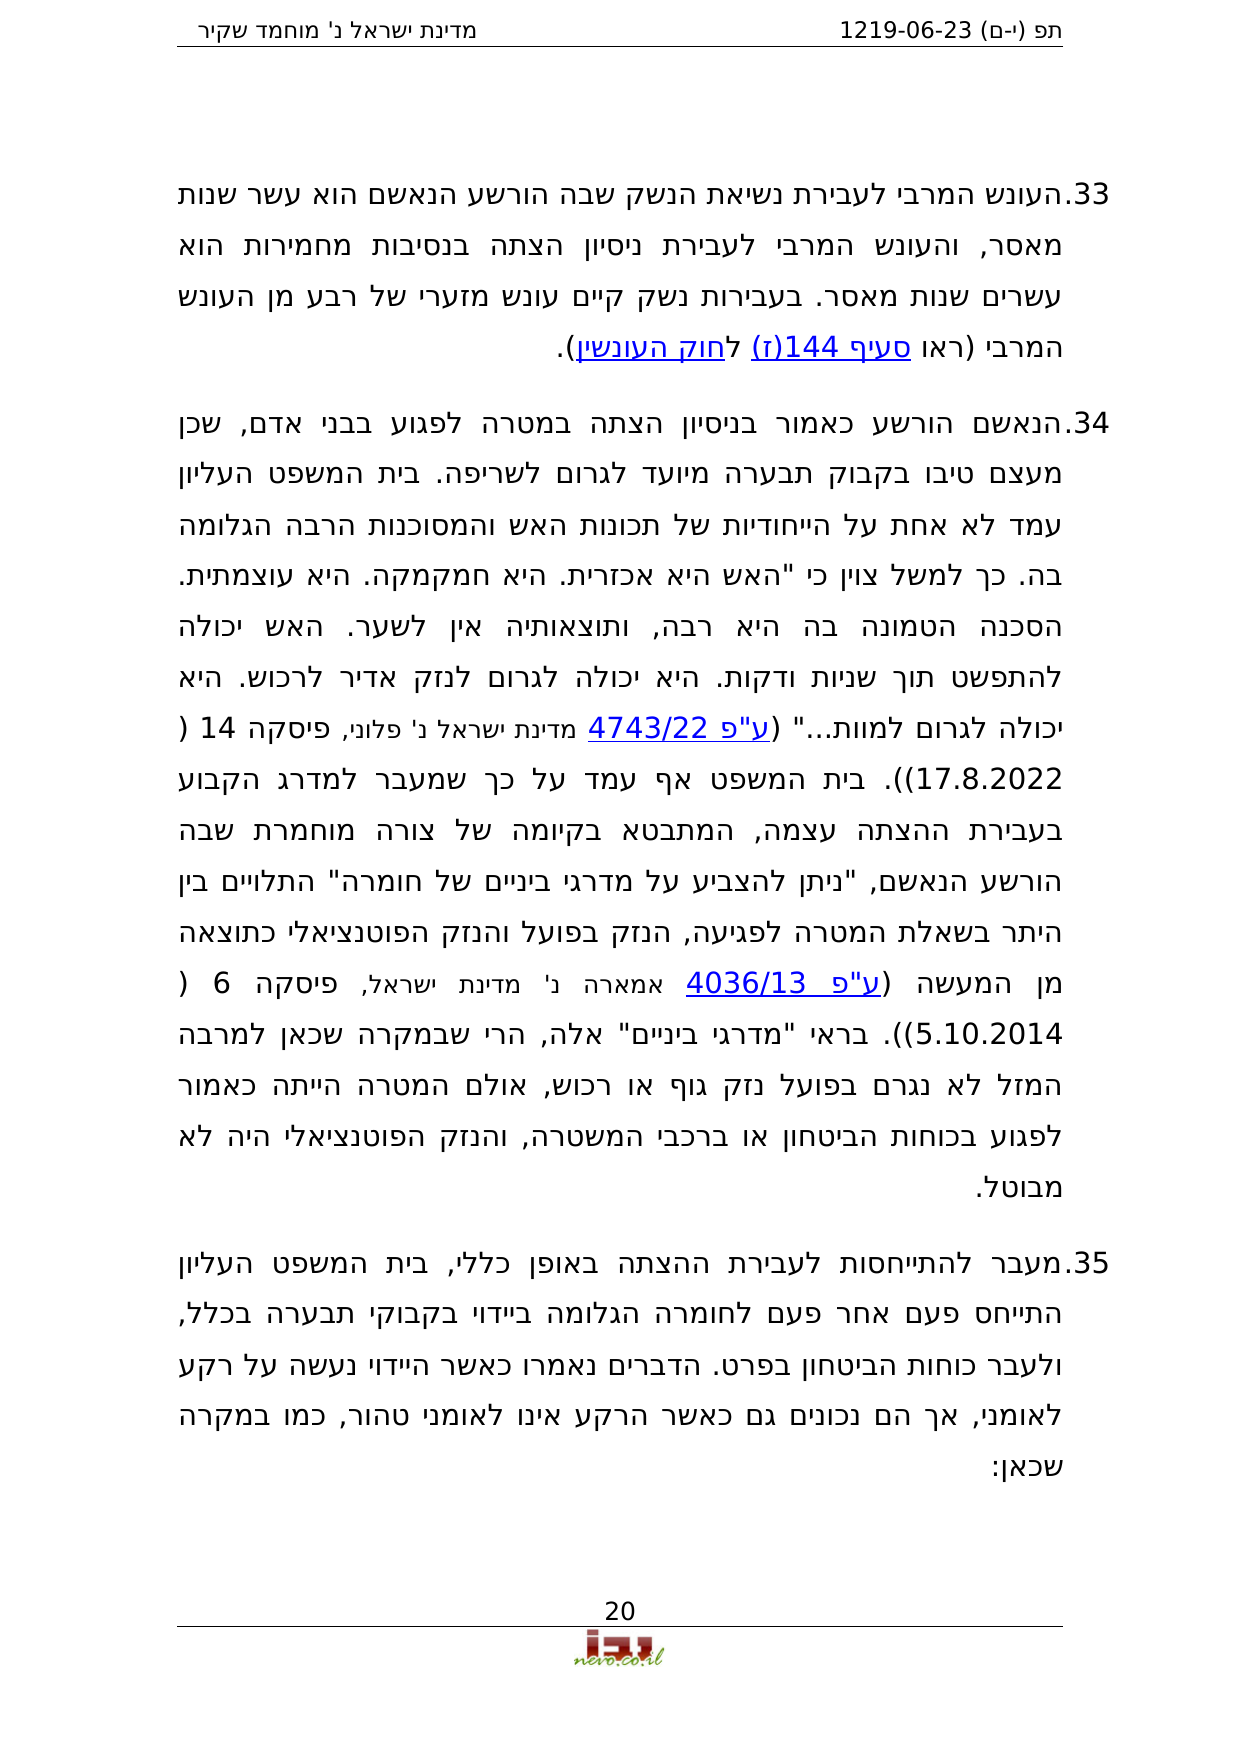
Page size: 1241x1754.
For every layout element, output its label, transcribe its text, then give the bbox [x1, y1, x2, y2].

list העונש המרבי לעבירת נשיאת הנשק שבה הורשע הנאשם הוא עשר שנות מאסר, והעונש המרבי לעבירת ניסיון הצתה בנסיבות מחמירות הוא עשרים שנות מאסר. בעבירות נשק קיים עונש מזערי של רבע מן העונש המרבי (ראו סעיף 144(ז) לחוק העונשין). [177, 177, 1064, 364]
list הנאשם הורשע כאמור בניסיון הצתה במטרה לפגוע בבני אדם, שכן מעצם טיבו בקבוק תבערה מיועד לגרום לשריפה. בית המשפט העליון עמד לא אחת על הייחודיות של תכונות האש והמסוכנות הרבה הגלומה בה. כך למשל צוין כי "האש היא אכזרית. היא חמקמקה. היא עוצמתית. הסכנה הטמונה בה היא רבה, ותוצאותיה אין לשער. האש יכולה להתפשט תוך שניות ודקות. היא יכולה לגרום לנזק אדיר לרכוש. היא יכולה לגרום למוות..." (ע"פ 4743/22 מדינת ישראל נ' פלוני, פיסקה 14 (17.8.2022)). בית המשפט אף עמד על כך שמעבר למדרג הקבוע בעבירת ההצתה עצמה, המתבטא בקיומה של צורה מוחמרת שבה הורשע הנאשם, "ניתן להצביע על מדרגי ביניים של חומרה" התלויים בין היתר בשאלת המטרה לפגיעה, הנזק בפועל והנזק הפוטנציאלי כתוצאה מן המעשה (ע"פ 4036/13 אמארה נ' מדינת ישראל, פיסקה 6 (5.10.2014)). בראי "מדרגי ביניים" אלה, הרי שבמקרה שכאן למרבה המזל לא נגרם בפועל נזק גוף או רכוש, אולם המטרה הייתה כאמור לפגוע בכוחות הביטחון או ברכבי המשטרה, והנזק הפוטנציאלי היה לא מבוטל. [177, 406, 1064, 1204]
picture [574, 1629, 666, 1667]
list מעבר להתייחסות לעבירת ההצתה באופן כללי, בית המשפט העליון התייחס פעם אחר פעם לחומרה הגלומה ביידוי בקבוקי תבערה בכלל, ולעבר כוחות הביטחון בפרט. הדברים נאמרו כאשר היידוי נעשה על רקע לאומני, אך הם נכונים גם כאשר הרקע אינו לאומני טהור, כמו במקרה שכאן: [177, 1246, 1064, 1484]
